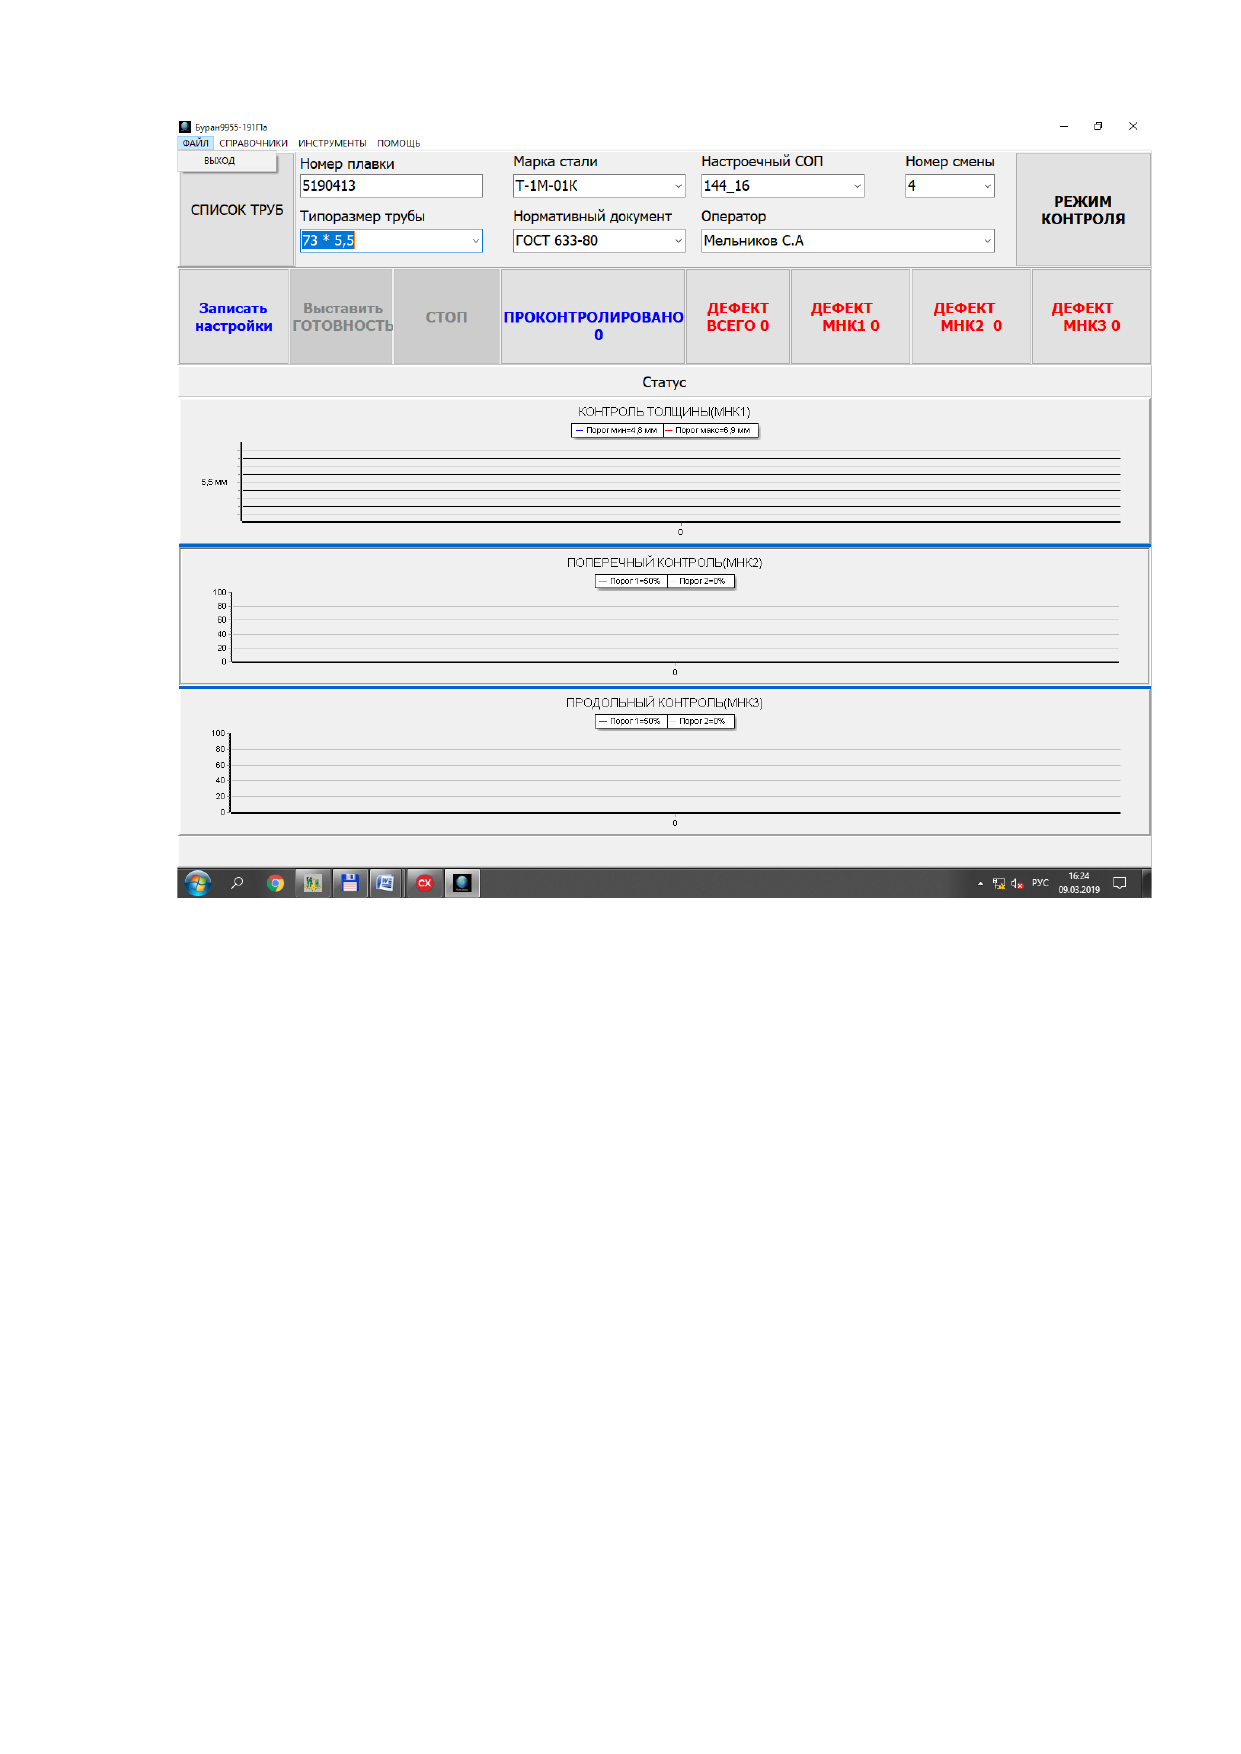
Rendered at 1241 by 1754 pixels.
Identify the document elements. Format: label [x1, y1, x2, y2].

picture [177, 118, 1152, 898]
